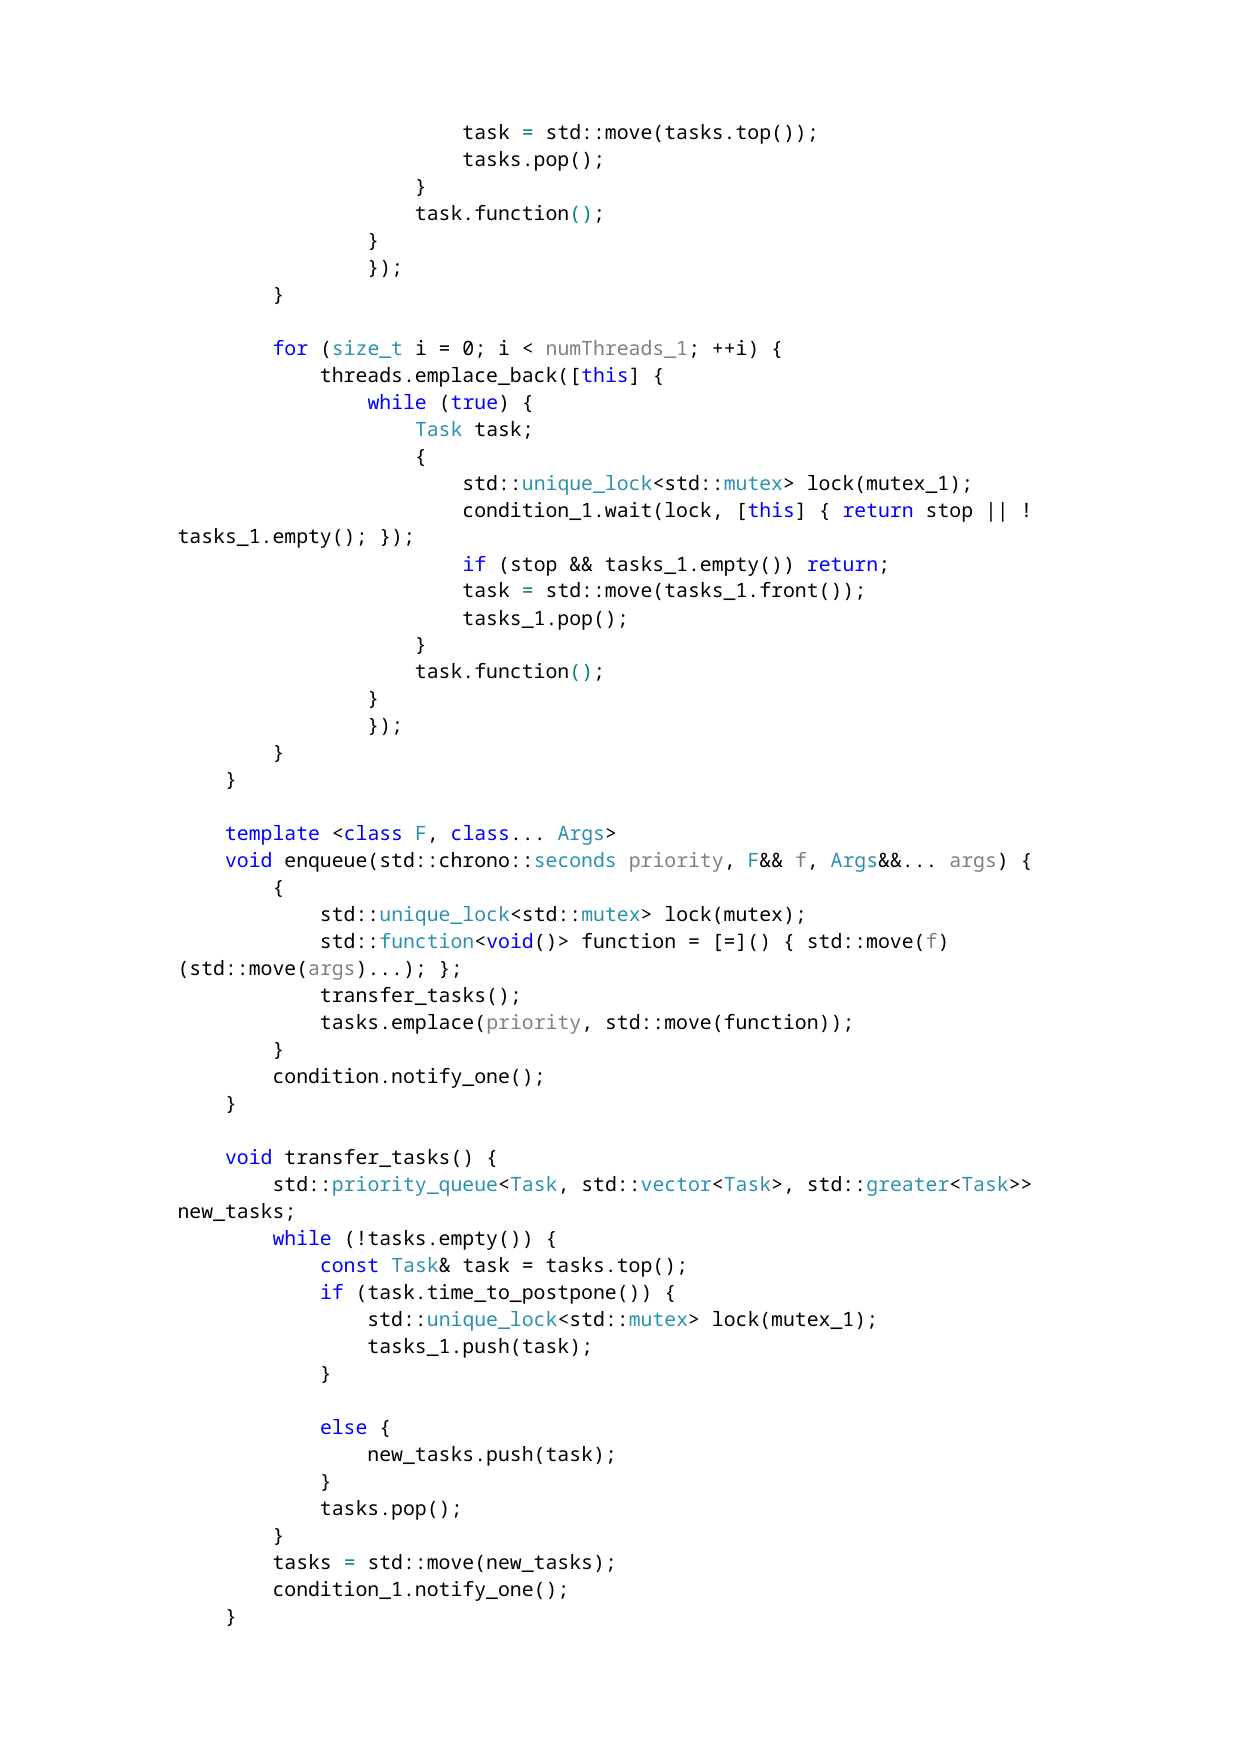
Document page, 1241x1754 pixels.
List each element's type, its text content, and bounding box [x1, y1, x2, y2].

text } [177, 739, 1152, 766]
text } [177, 1602, 1152, 1629]
text threads.emplace_back([this] { [177, 361, 1152, 388]
text condition_1.notify_one(); [177, 1575, 1152, 1602]
text tasks_1.pop(); [177, 604, 1152, 631]
text template <class F, class... Args> [177, 819, 1152, 847]
text const Task& task = tasks.top(); [177, 1251, 1152, 1278]
text } [177, 766, 1152, 793]
text Task task; [177, 415, 1152, 442]
text { [177, 873, 1152, 901]
text } [177, 172, 1152, 199]
text std::function<void()> function = [=]() { std::move(f)(std::move(args)...); }; [177, 927, 1152, 981]
text tasks_1.push(task); [177, 1332, 1152, 1359]
text std::priority_queue<Task, std::vector<Task>, std::greater<Task>> new_tasks; [177, 1170, 1152, 1224]
text new_tasks.push(task); [177, 1440, 1152, 1467]
text }); [177, 712, 1152, 739]
text task = std::move(tasks_1.front()); [177, 577, 1152, 604]
text condition_1.wait(lock, [this] { return stop || !tasks_1.empty(); }); [177, 496, 1152, 550]
text } [177, 280, 1152, 307]
text task.function(); [177, 658, 1152, 685]
text tasks.emplace(priority, std::move(function)); [177, 1008, 1152, 1035]
text } [177, 226, 1152, 253]
text tasks.pop(); [177, 145, 1152, 172]
text } [177, 1089, 1152, 1116]
text } [177, 1359, 1152, 1386]
text tasks = std::move(new_tasks); [177, 1548, 1152, 1575]
text condition.notify_one(); [177, 1062, 1152, 1089]
text } [177, 685, 1152, 712]
text for (size_t i = 0; i < numThreads_1; ++i) { [177, 334, 1152, 361]
text while (!tasks.empty()) { [177, 1224, 1152, 1251]
text if (task.time_to_postpone()) { [177, 1278, 1152, 1305]
text void enqueue(std::chrono::seconds priority, F&& f, Args&&... args) { [177, 847, 1152, 873]
text void transfer_tasks() { [177, 1143, 1152, 1170]
text std::unique_lock<std::mutex> lock(mutex_1); [177, 1305, 1152, 1332]
text { [177, 442, 1152, 469]
text task = std::move(tasks.top()); [177, 118, 1152, 145]
text while (true) { [177, 388, 1152, 415]
text tasks.pop(); [177, 1494, 1152, 1521]
text }); [177, 253, 1152, 280]
text } [177, 1521, 1152, 1548]
text else { [177, 1413, 1152, 1440]
text } [177, 1467, 1152, 1494]
text } [177, 1035, 1152, 1062]
text std::unique_lock<std::mutex> lock(mutex); [177, 901, 1152, 927]
text if (stop && tasks_1.empty()) return; [177, 550, 1152, 577]
text std::unique_lock<std::mutex> lock(mutex_1); [177, 469, 1152, 496]
text task.function(); [177, 199, 1152, 226]
text } [177, 631, 1152, 658]
text transfer_tasks(); [177, 981, 1152, 1008]
